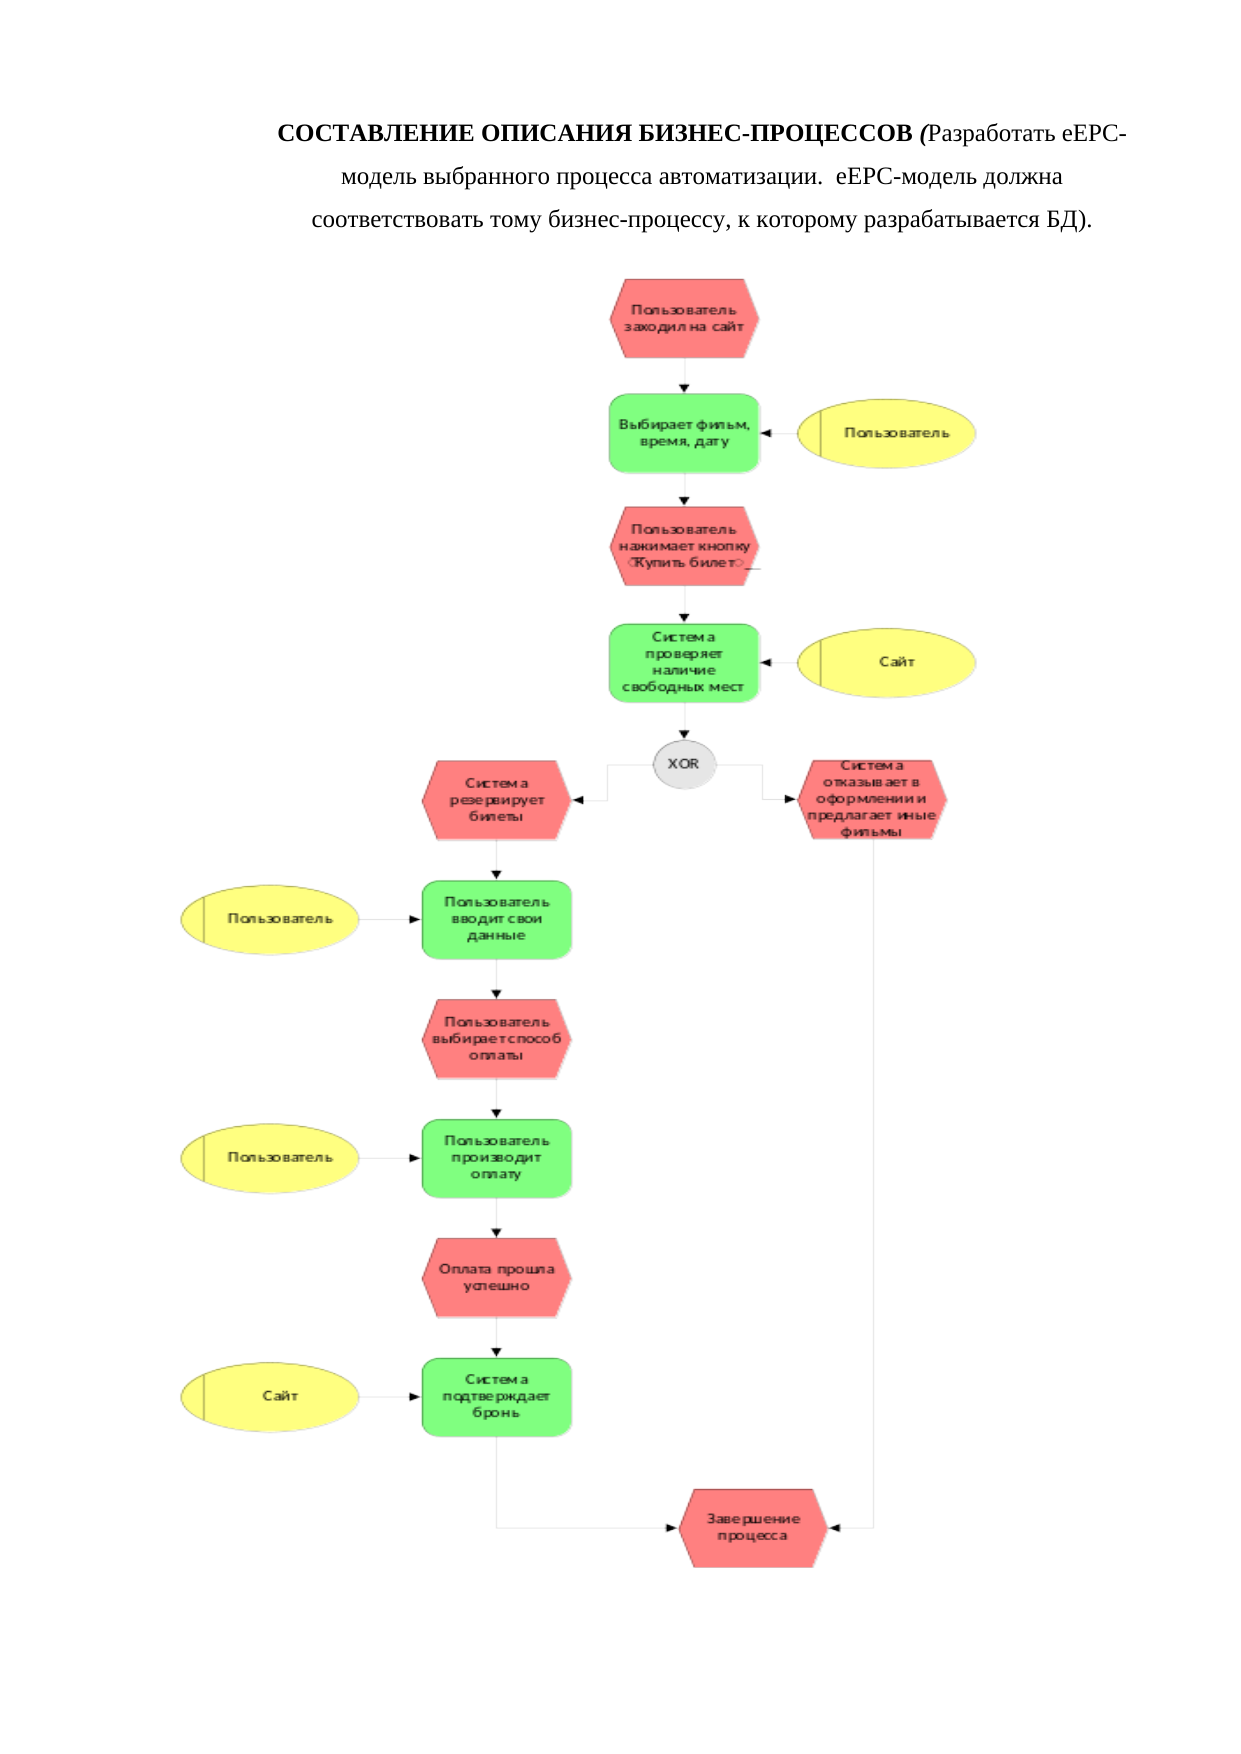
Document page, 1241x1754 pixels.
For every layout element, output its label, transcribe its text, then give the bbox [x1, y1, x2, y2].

list СОСТАВЛЕНИЕ ОПИСАНИЯ БИЗНЕС-ПРОЦЕССОВ (Разработать eEPC-модель выбранного процесса автоматизации. eEPC-модель должна соответствовать тому бизнес-процессу, к которому разрабатывается БД). [252, 118, 1152, 233]
